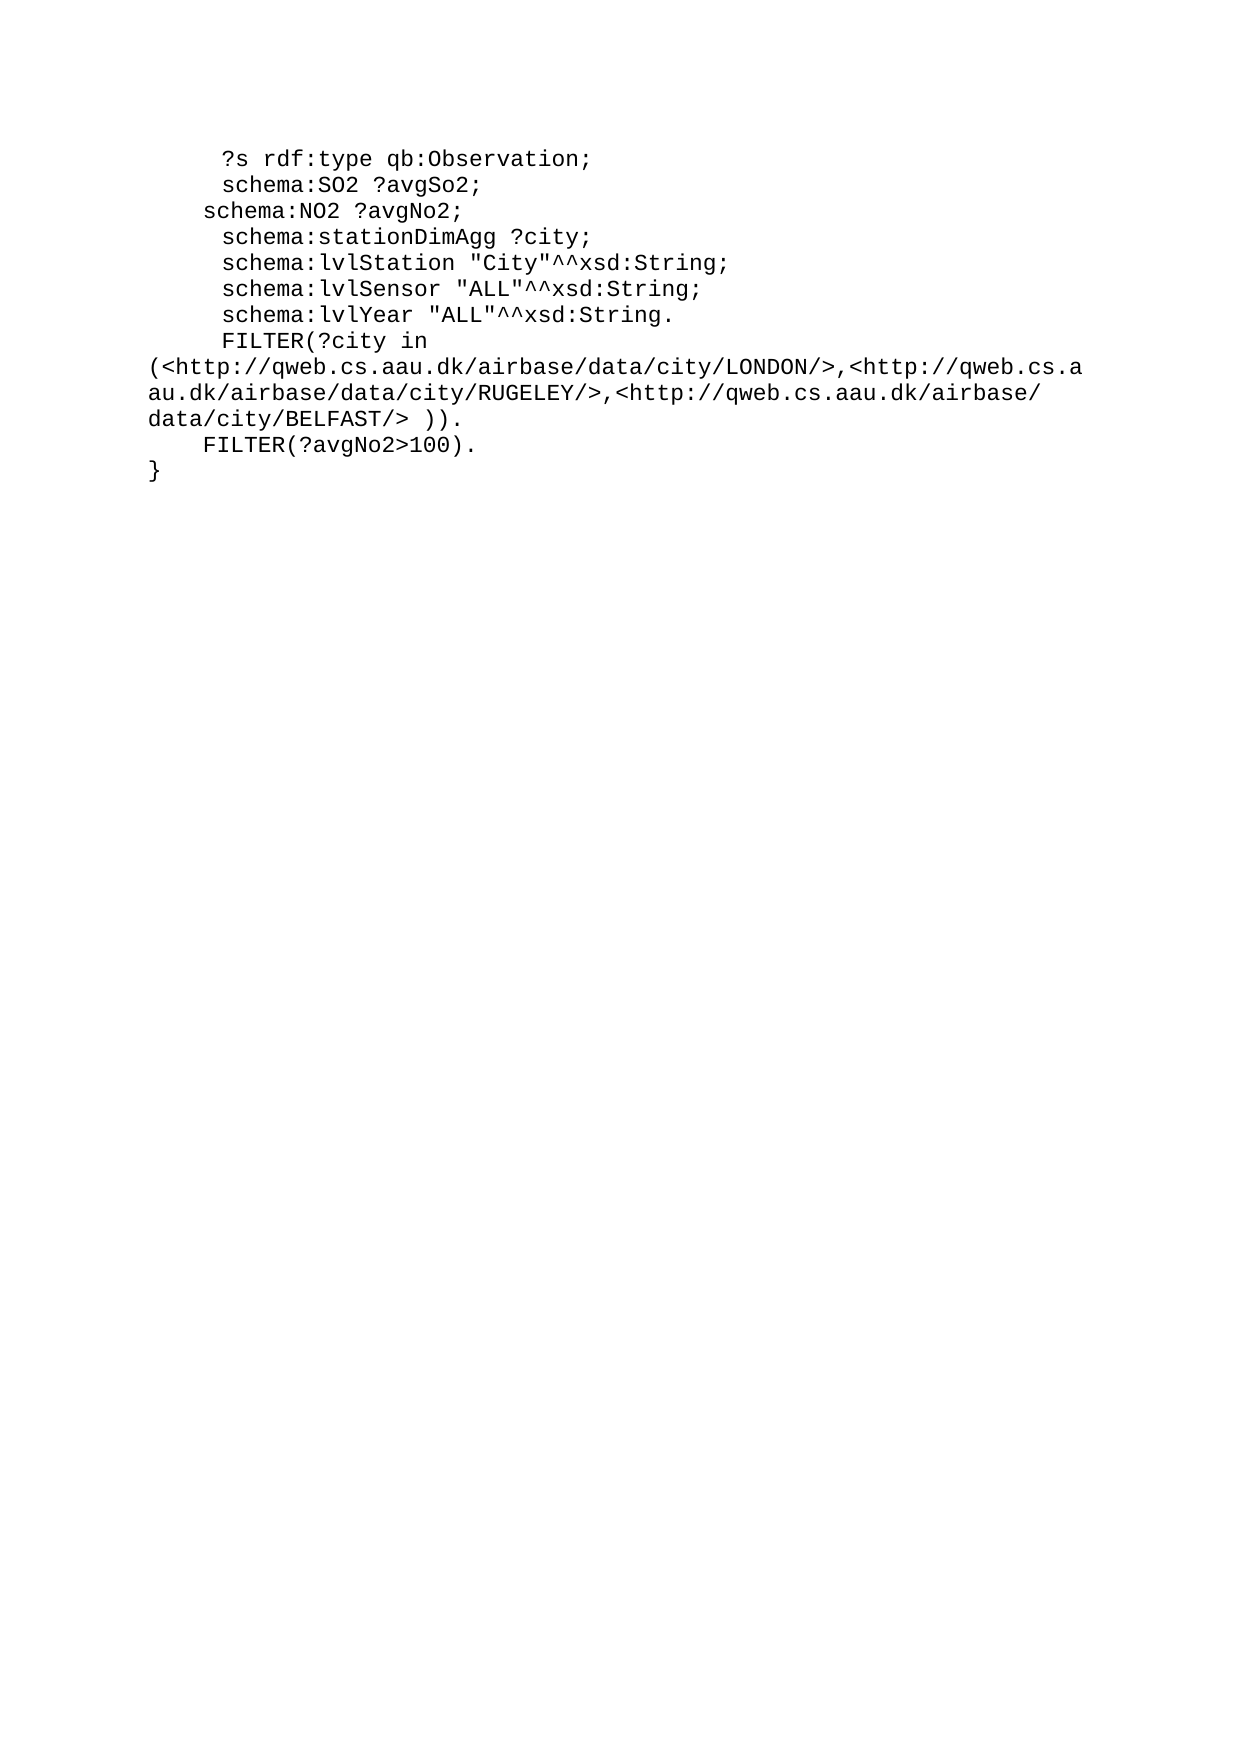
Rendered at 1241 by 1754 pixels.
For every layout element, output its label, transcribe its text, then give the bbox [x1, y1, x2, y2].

text FILTER(?avgNo2>100). [148, 433, 1093, 459]
text schema:lvlYear "ALL"^^xsd:String. [148, 303, 1093, 329]
text schema:lvlSensor "ALL"^^xsd:String; [148, 277, 1093, 303]
text schema:lvlStation "City"^^xsd:String; [148, 251, 1093, 277]
text schema:NO2 ?avgNo2; [148, 199, 1093, 225]
text schema:SO2 ?avgSo2; [148, 173, 1093, 199]
text ?s rdf:type qb:Observation; [148, 148, 1093, 173]
text schema:stationDimAgg ?city; [148, 225, 1093, 251]
text FILTER(?city in (<http://qweb.cs.aau.dk/airbase/data/city/LONDON/>,<http://qweb.cs.aau.dk/airbase/data/city/RUGELEY/>,<http://qweb.cs.aau.dk/airbase/data/city/BELFAST/> )). [148, 329, 1093, 433]
text } [148, 459, 1093, 485]
